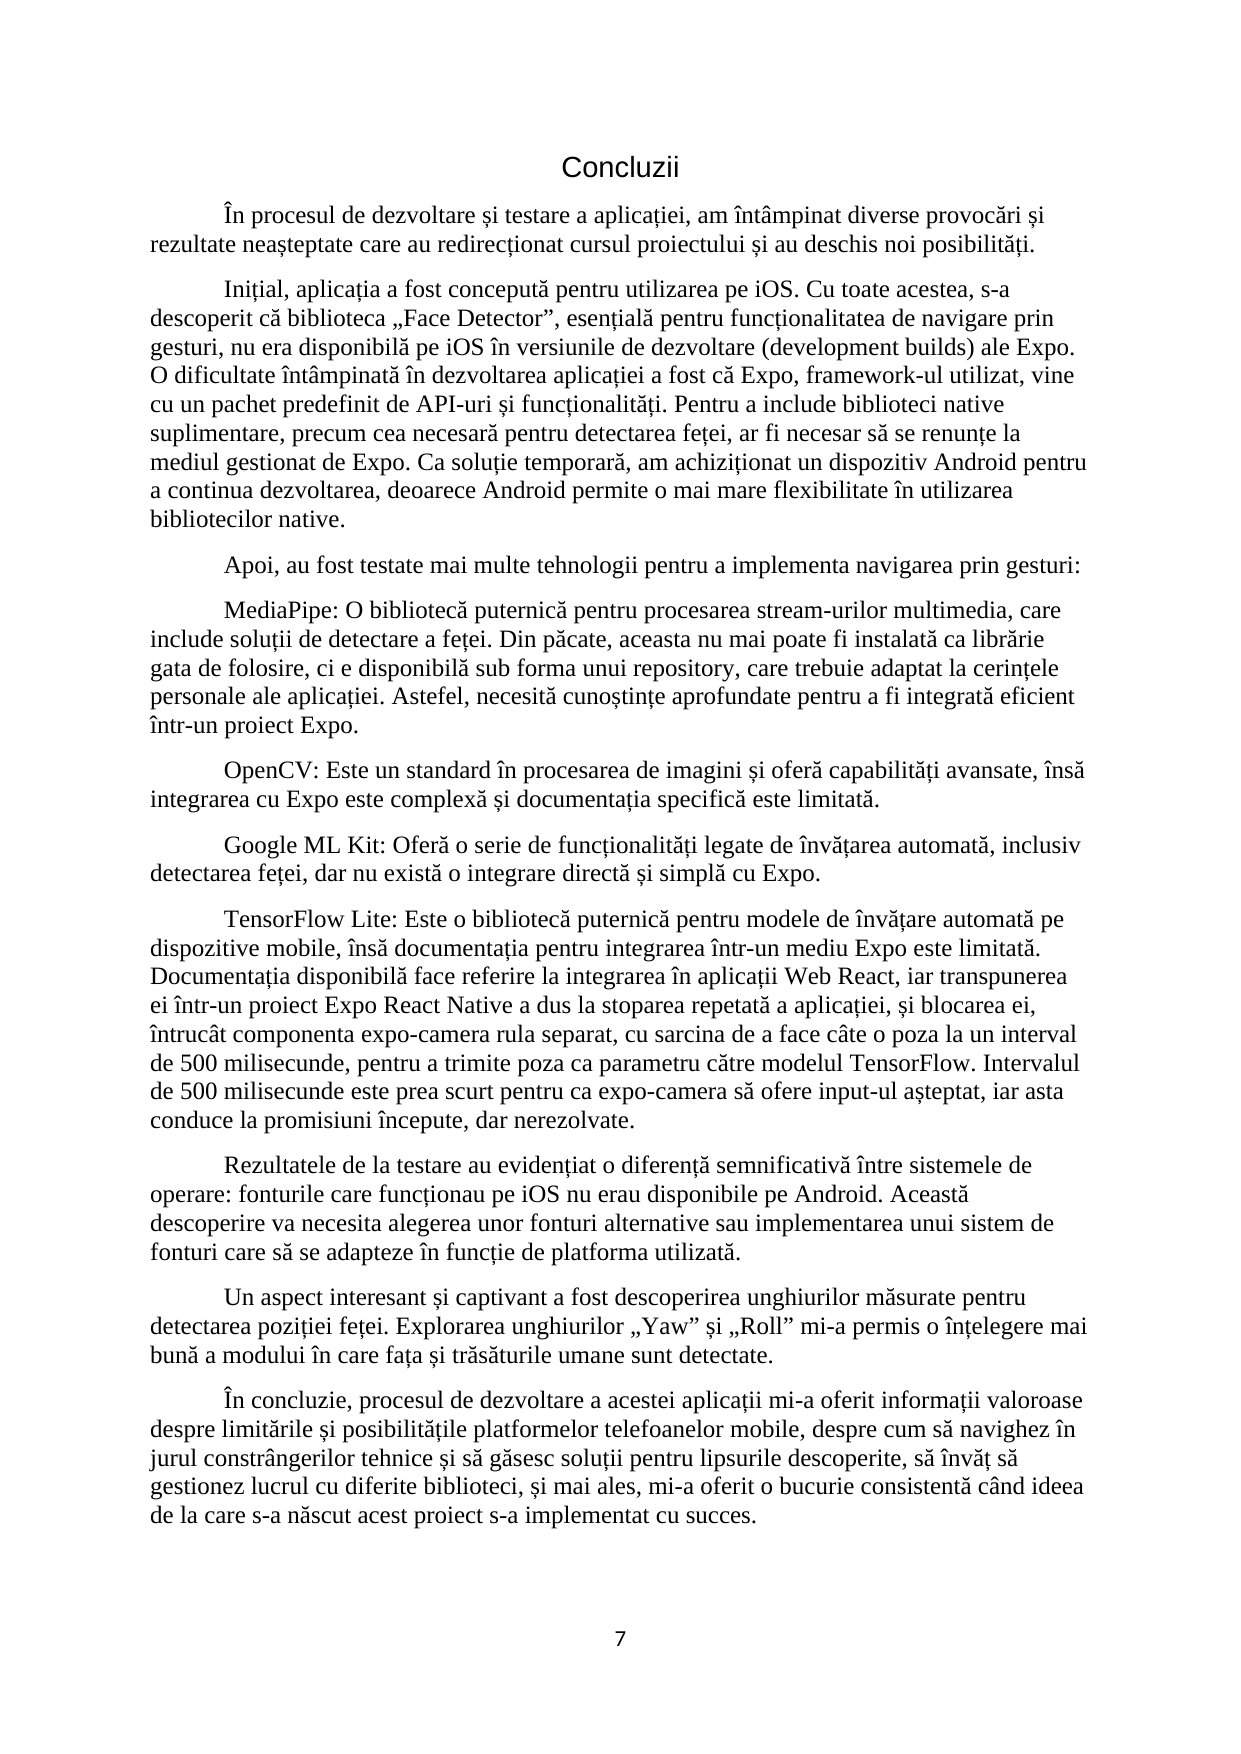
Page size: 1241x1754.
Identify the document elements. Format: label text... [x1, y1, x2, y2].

text În procesul de dezvoltare și testare a aplicației, am întâmpinat diverse provocări și rezultate neașteptate care au redirecționat cursul proiectului și au deschis noi posibilități. [150, 200, 1090, 258]
text Concluzii [150, 150, 1090, 183]
text TensorFlow Lite: Este o bibliotecă puternică pentru modele de învățare automată pe dispozitive mobile, însă documentația pentru integrarea într-un mediu Expo este limitată. Documentația disponibilă face referire la integrarea în aplicații Web React, iar transpunerea ei într-un proiect Expo React Native a dus la stoparea repetată a aplicației, și blocarea ei, întrucât componenta expo-camera rula separat, cu sarcina de a face câte o poza la un interval de 500 milisecunde, pentru a trimite poza ca parametru către modelul TensorFlow. Intervalul de 500 milisecunde este prea scurt pentru ca expo-camera să ofere input-ul așteptat, iar asta conduce la promisiuni începute, dar nerezolvate. [150, 904, 1090, 1134]
text Un aspect interesant și captivant a fost descoperirea unghiurilor măsurate pentru detectarea poziției feței. Explorarea unghiurilor „Yaw” și „Roll” mi-a permis o înțelegere mai bună a modului în care fața și trăsăturile umane sunt detectate. [150, 1282, 1090, 1368]
text Inițial, aplicația a fost concepută pentru utilizarea pe iOS. Cu toate acestea, s-a descoperit că biblioteca „Face Detector”, esențială pentru funcționalitatea de navigare prin gesturi, nu era disponibilă pe iOS în versiunile de dezvoltare (development builds) ale Expo. O dificultate întâmpinată în dezvoltarea aplicației a fost că Expo, framework-ul utilizat, vine cu un pachet predefinit de API-uri și funcționalități. Pentru a include biblioteci native suplimentare, precum cea necesară pentru detectarea feței, ar fi necesar să se renunțe la mediul gestionat de Expo. Ca soluție temporară, am achiziționat un dispozitiv Android pentru a continua dezvoltarea, deoarece Android permite o mai mare flexibilitate în utilizarea bibliotecilor native. [150, 274, 1090, 533]
text În concluzie, procesul de dezvoltare a acestei aplicații mi-a oferit informații valoroase despre limitările și posibilitățile platformelor telefoanelor mobile, despre cum să navighez în jurul constrângerilor tehnice și să găsesc soluții pentru lipsurile descoperite, să învăț să gestionez lucrul cu diferite biblioteci, și mai ales, mi-a oferit o bucurie consistentă când ideea de la care s-a născut acest proiect s-a implementat cu succes. [150, 1385, 1090, 1529]
text MediaPipe: O bibliotecă puternică pentru procesarea stream-urilor multimedia, care include soluții de detectare a feței. Din păcate, aceasta nu mai poate fi instalată ca librărie gata de folosire, ci e disponibilă sub forma unui repository, care trebuie adaptat la cerințele personale ale aplicației. Astefel, necesită cunoștințe aprofundate pentru a fi integrată eficient într-un proiect Expo. [150, 595, 1090, 739]
text Google ML Kit: Oferă o serie de funcționalități legate de învățarea automată, inclusiv detectarea feței, dar nu există o integrare directă și simplă cu Expo. [150, 830, 1090, 887]
text Apoi, au fost testate mai multe tehnologii pentru a implementa navigarea prin gesturi: [150, 550, 1090, 578]
text Rezultatele de la testare au evidențiat o diferență semnificativă între sistemele de operare: fonturile care funcționau pe iOS nu erau disponibile pe Android. Această descoperire va necesita alegerea unor fonturi alternative sau implementarea unui sistem de fonturi care să se adapteze în funcție de platforma utilizată. [150, 1151, 1090, 1266]
text OpenCV: Este un standard în procesarea de imagini și oferă capabilități avansate, însă integrarea cu Expo este complexă și documentația specifică este limitată. [150, 756, 1090, 813]
